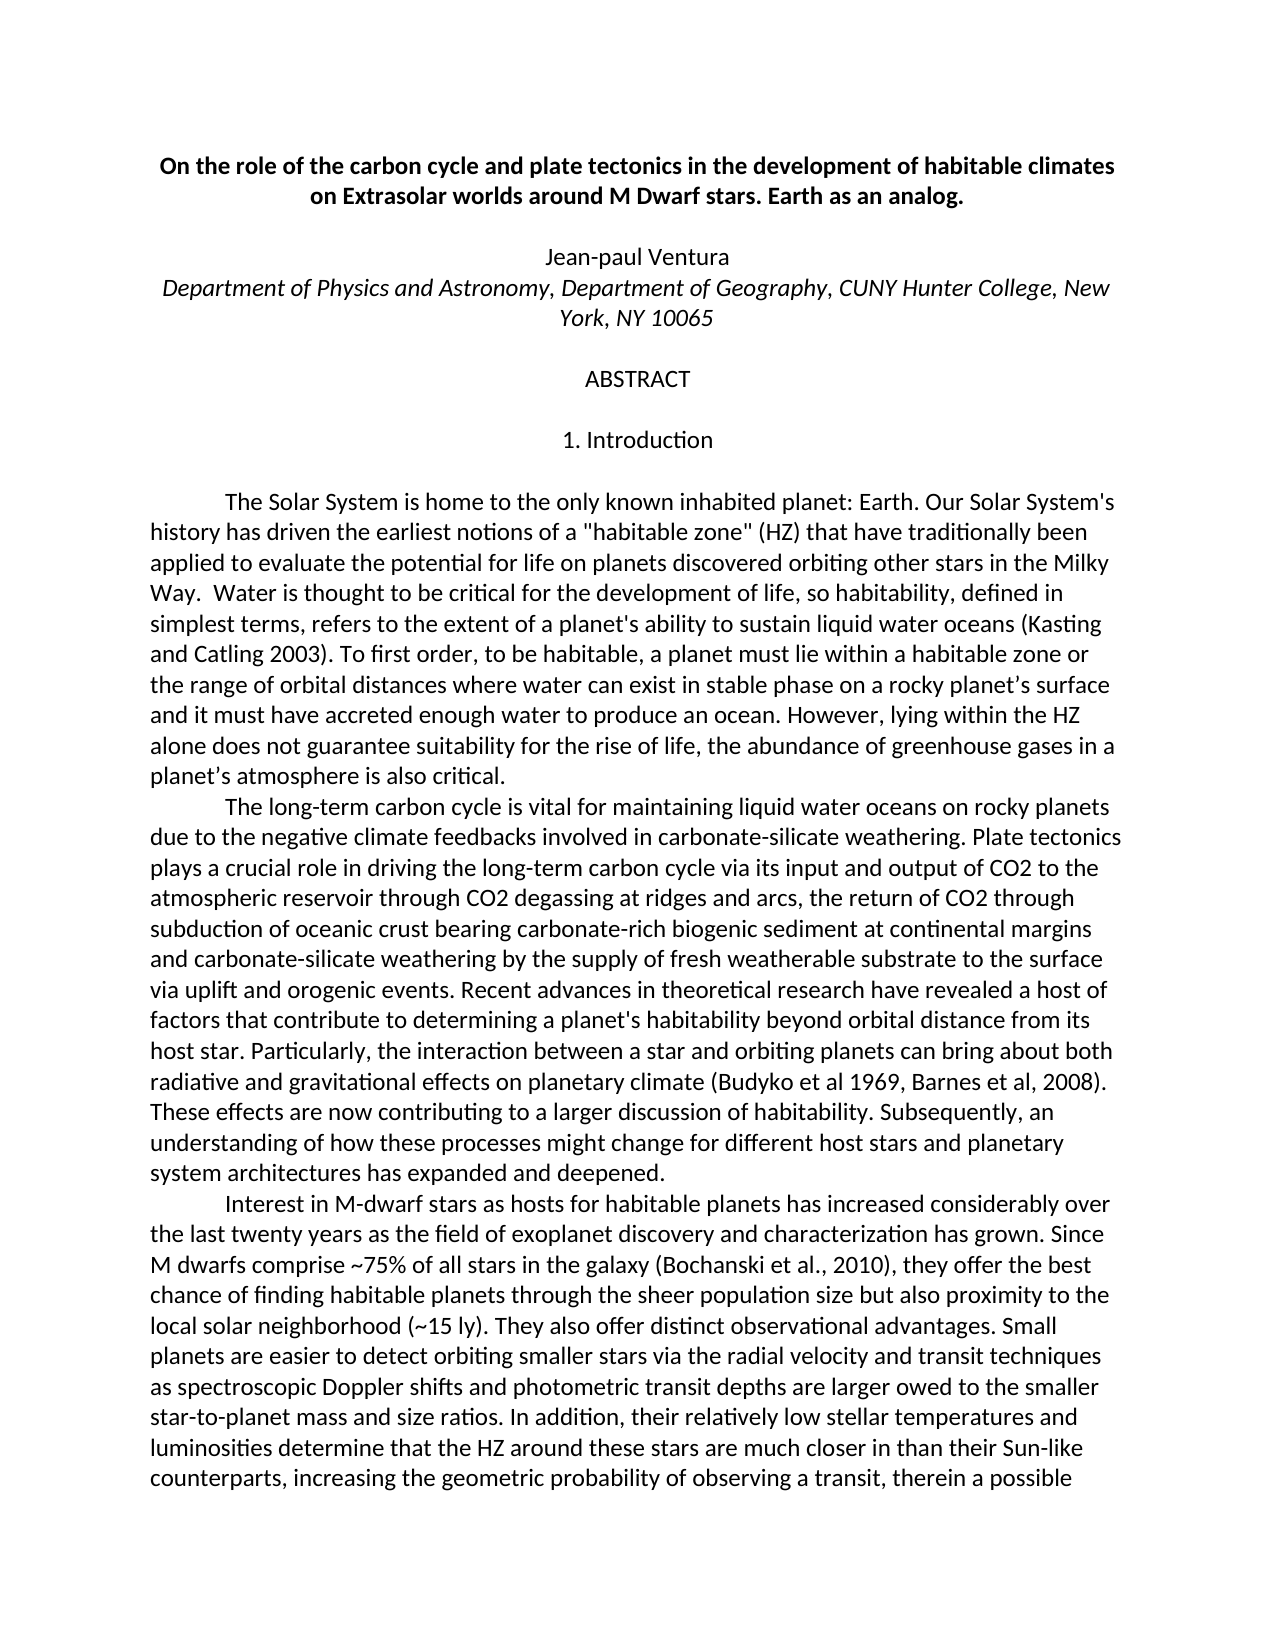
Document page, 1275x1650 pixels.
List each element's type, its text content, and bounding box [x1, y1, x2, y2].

text ABSTRACT [150, 364, 1125, 394]
text 1. Introduction [150, 425, 1125, 455]
text The Solar System is home to the only known inhabited planet: Earth. Our Solar System's history has driven the earliest notions of a "habitable zone" (HZ) that have traditionally been applied to evaluate the potential for life on planets discovered orbiting other stars in the Milky Way. Water is thought to be critical for the development of life, so habitability, defined in simplest terms, refers to the extent of a planet's ability to sustain liquid water oceans (Kasting and Catling 2003). To first order, to be habitable, a planet must lie within a habitable zone or the range of orbital distances where water can exist in stable phase on a rocky planet’s surface and it must have accreted enough water to produce an ocean. However, lying within the HZ alone does not guarantee suitability for the rise of life, the abundance of greenhouse gases in a planet’s atmosphere is also critical. [150, 486, 1125, 791]
text The long-term carbon cycle is vital for maintaining liquid water oceans on rocky planets due to the negative climate feedbacks involved in carbonate-silicate weathering. Plate tectonics plays a crucial role in driving the long-term carbon cycle via its input and output of CO2 to the atmospheric reservoir through CO2 degassing at ridges and arcs, the return of CO2 through subduction of oceanic crust bearing carbonate-rich biogenic sediment at continental margins and carbonate-silicate weathering by the supply of fresh weatherable substrate to the surface via uplift and orogenic events. Recent advances in theoretical research have revealed a host of factors that contribute to determining a planet's habitability beyond orbital distance from its host star. Particularly, the interaction between a star and orbiting planets can bring about both radiative and gravitational effects on planetary climate (Budyko et al 1969, Barnes et al, 2008). These effects are now contributing to a larger discussion of habitability. Subsequently, an understanding of how these processes might change for different host stars and planetary system architectures has expanded and deepened. [150, 791, 1125, 1188]
text On the role of the carbon cycle and plate tectonics in the development of habitable climates on Extrasolar worlds around M Dwarf stars. Earth as an analog. [150, 150, 1125, 211]
text Jean-paul Ventura [150, 242, 1125, 272]
text Department of Physics and Astronomy, Department of Geography, CUNY Hunter College, New York, NY 10065 [150, 272, 1125, 333]
